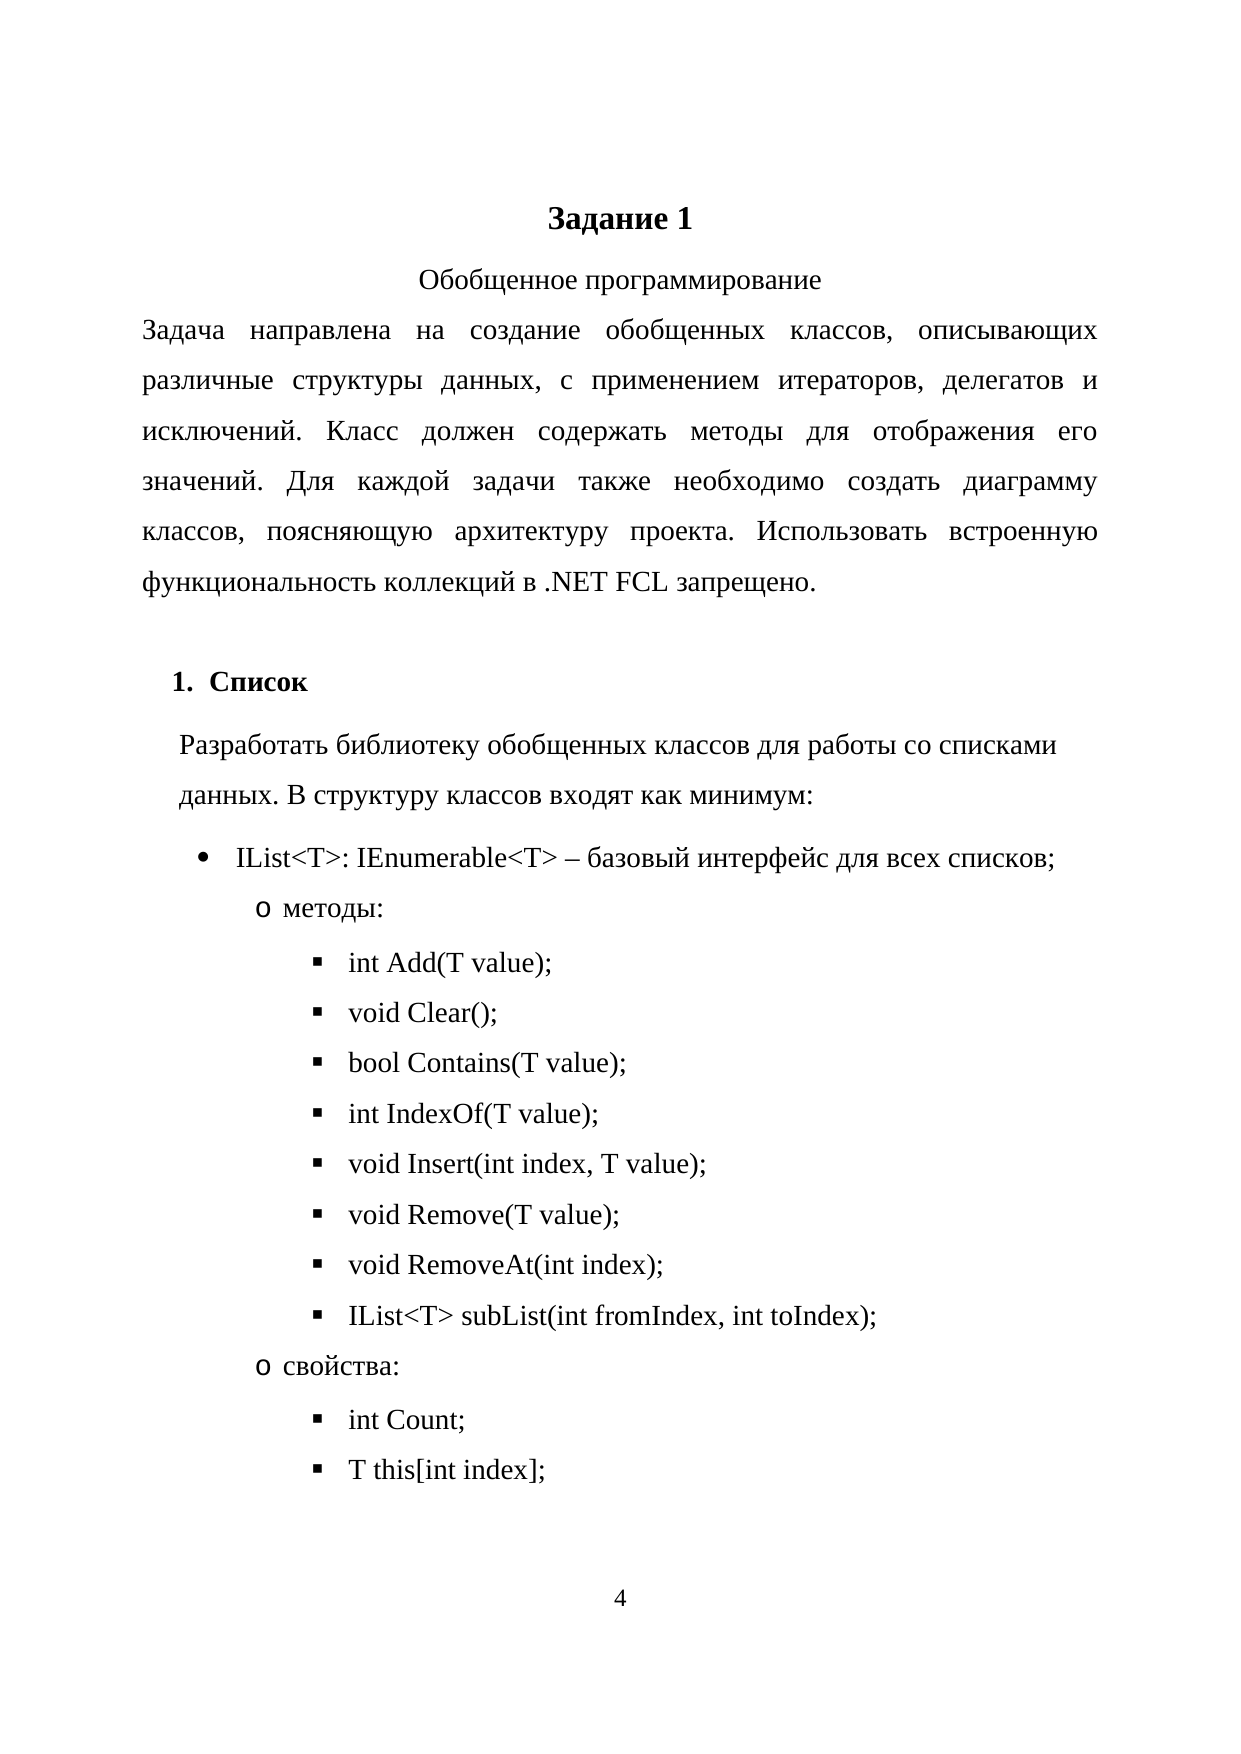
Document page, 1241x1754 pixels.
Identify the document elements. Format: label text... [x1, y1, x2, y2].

text IList<T>: IEnumerable<T> – базовый интерфейс для всех списков; [198, 840, 1098, 874]
text void RemoveAt(int index); [311, 1247, 1098, 1281]
text void Insert(int index, T value); [311, 1146, 1098, 1180]
text IList<T> subList(int fromIndex, int toIndex); [311, 1298, 1098, 1331]
list Разработать библиотеку обобщенных классов для работы со списками данных. В структуру классов входят как минимум: [179, 727, 1098, 811]
text void Remove(T value); [311, 1197, 1098, 1230]
text Задача направлена на создание обобщенных классов, описывающих различные структуры данных, с применением итераторов, делегатов и исключений. Класс должен содержать методы для отображения его значений. Для каждой задачи также необходимо создать диаграмму классов, поясняющую архитектуру проекта. Использовать встроенную функциональность коллекций в .NET FCL запрещено. [142, 312, 1098, 597]
text void Clear(); [311, 995, 1098, 1029]
text int IndexOf(T value); [311, 1096, 1098, 1129]
list свойства: [254, 1348, 1098, 1384]
subtitle Задание 1 [142, 198, 1098, 236]
text int Add(T value); [311, 945, 1098, 978]
text int Count; [311, 1402, 1098, 1436]
list методы: [254, 891, 1098, 927]
text T this[int index]; [311, 1452, 1098, 1486]
text bool Contains(T value); [311, 1046, 1098, 1079]
list Список [171, 664, 1098, 698]
text Обобщенное программирование [142, 262, 1098, 295]
